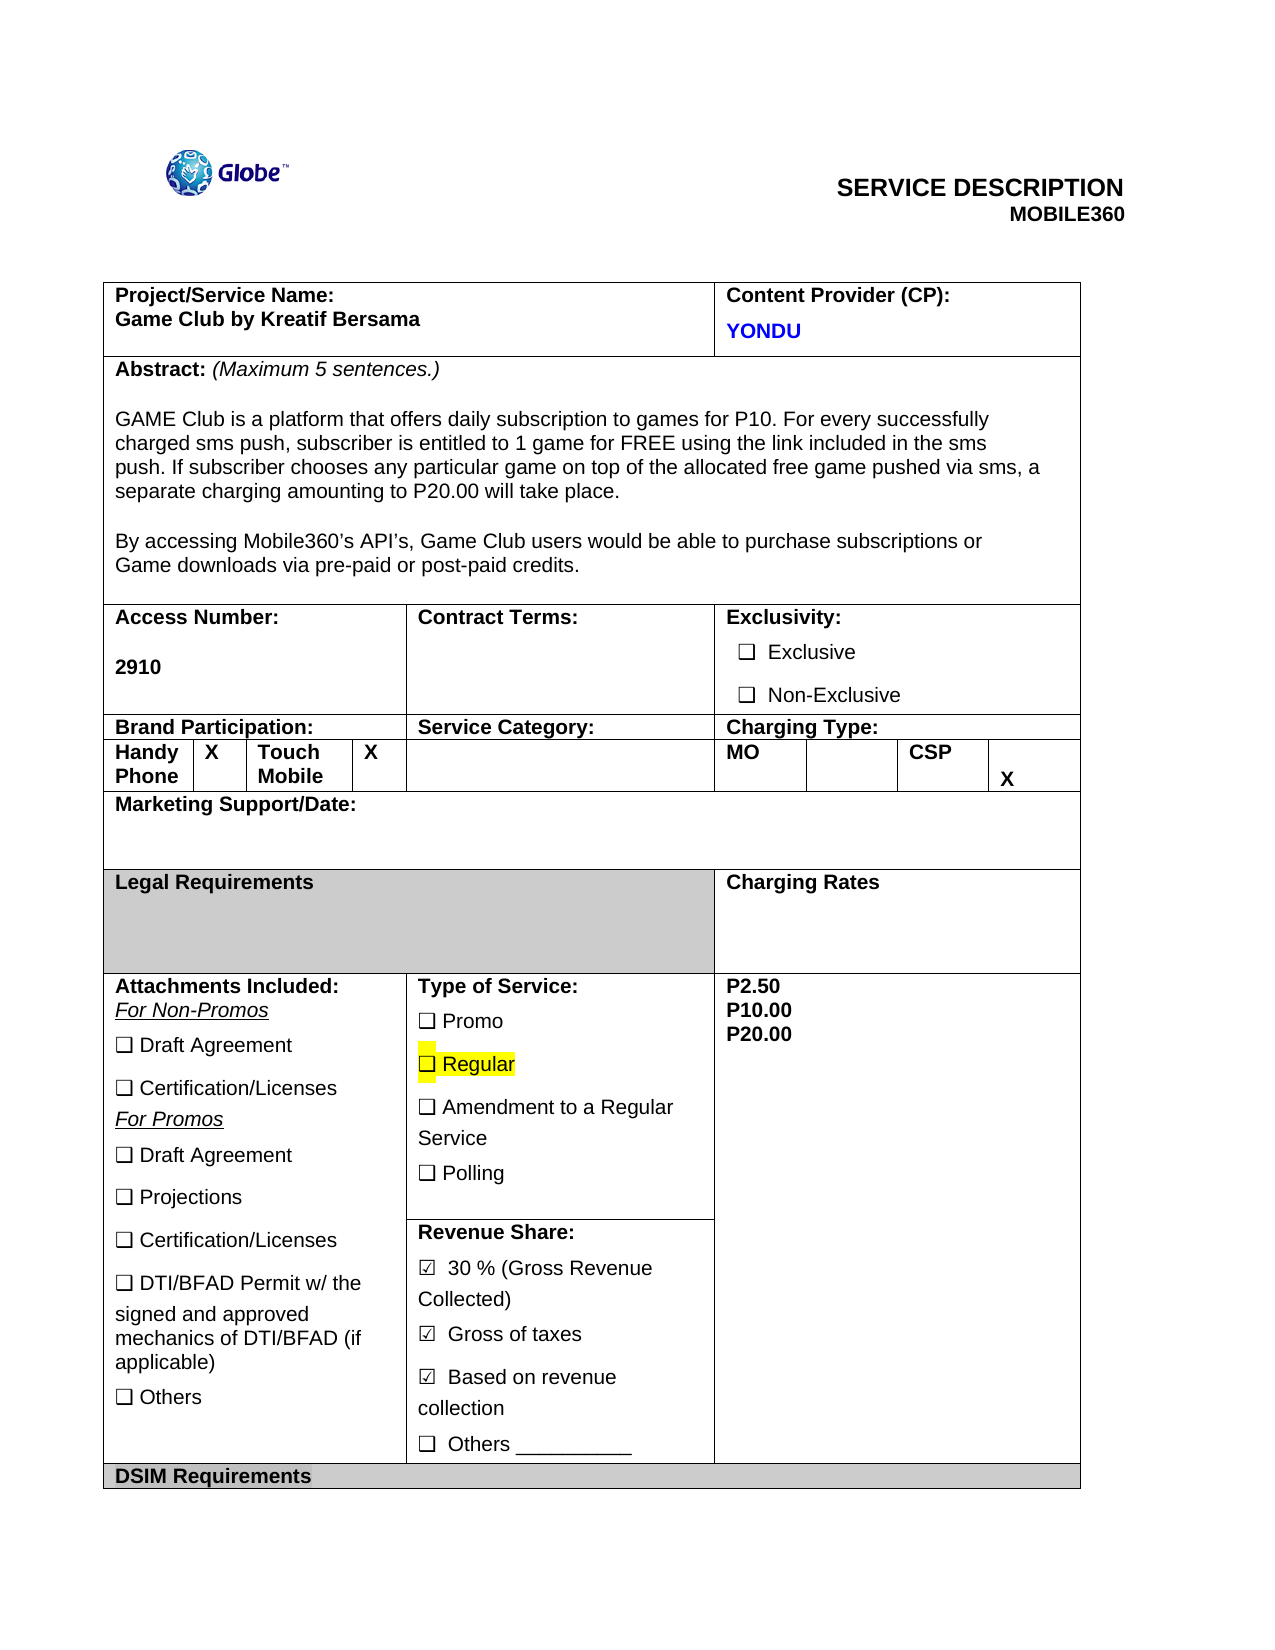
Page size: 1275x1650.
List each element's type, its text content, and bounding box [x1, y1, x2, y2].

table_cell DSIM Requirements [312, 1464, 1080, 1488]
table_cell X [989, 740, 1080, 791]
table_cell Attachments Included: For Non-Promos ❑ Draft Agreement ❑ Certification/Licenses For Promos ❑ Draft Agreement ❑ Projections ❑ Certification/Licenses ❑ DTI/BFAD Permit w/ the signed and approved mechanics of DTI/BFAD (if applicable) ❑ Others [104, 974, 406, 1463]
table_cell Charging Type: [715, 715, 1080, 739]
table_cell Legal Requirements [104, 870, 714, 973]
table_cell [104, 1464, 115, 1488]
table_cell CSP [898, 740, 988, 791]
table_cell Type of Service: ❑ Promo ❑ Regular ❑ Amendment to a Regular Service ❑ Polling [407, 974, 714, 1219]
table_cell [407, 740, 714, 791]
table_cell P2.50 P10.00 P20.00 [715, 974, 1080, 1463]
table_cell Exclusivity: ❑ Exclusive ❑ Non-Exclusive [715, 605, 1080, 714]
table_cell Service Category: [407, 715, 714, 739]
table_cell [807, 740, 897, 791]
table_cell Touch Mobile [247, 740, 352, 791]
table_cell Contract Terms: [407, 605, 714, 714]
table_cell Marketing Support/Date: [104, 792, 1080, 869]
table_cell Access Number: 2910 [104, 605, 406, 714]
table_header Content Provider (CP): YONDU [715, 283, 1080, 356]
table_cell Charging Rates [715, 870, 1080, 973]
table_cell Revenue Share: ☑ 30 % (Gross Revenue Collected) ☑ Gross of taxes ☑ Based on revenue collection ❑ Others __________ [407, 1220, 714, 1463]
table_cell X [353, 740, 406, 791]
table_cell Brand Participation: [104, 715, 406, 739]
table_cell Abstract: (Maximum 5 sentences.) GAME Club is a platform that offers daily subscription to games for P10. For every successfully charged sms push, subscriber is entitled to 1 game for FREE using the link included in the sms push. If subscriber chooses any particular game on top of the allocated free game pushed via sms, a separate charging amounting to P20.00 will take place. By accessing Mobile360’s API’s, Game Club users would be able to purchase subscriptions or Game downloads via pre-paid or post-paid credits. [104, 357, 1052, 604]
table_header Project/Service Name: Game Club by Kreatif Bersama [104, 283, 714, 356]
picture [157, 150, 289, 196]
table_cell Handy Phone [104, 740, 193, 791]
table_cell [1052, 357, 1080, 604]
table_cell MO [715, 740, 806, 791]
table_cell X [194, 740, 246, 791]
